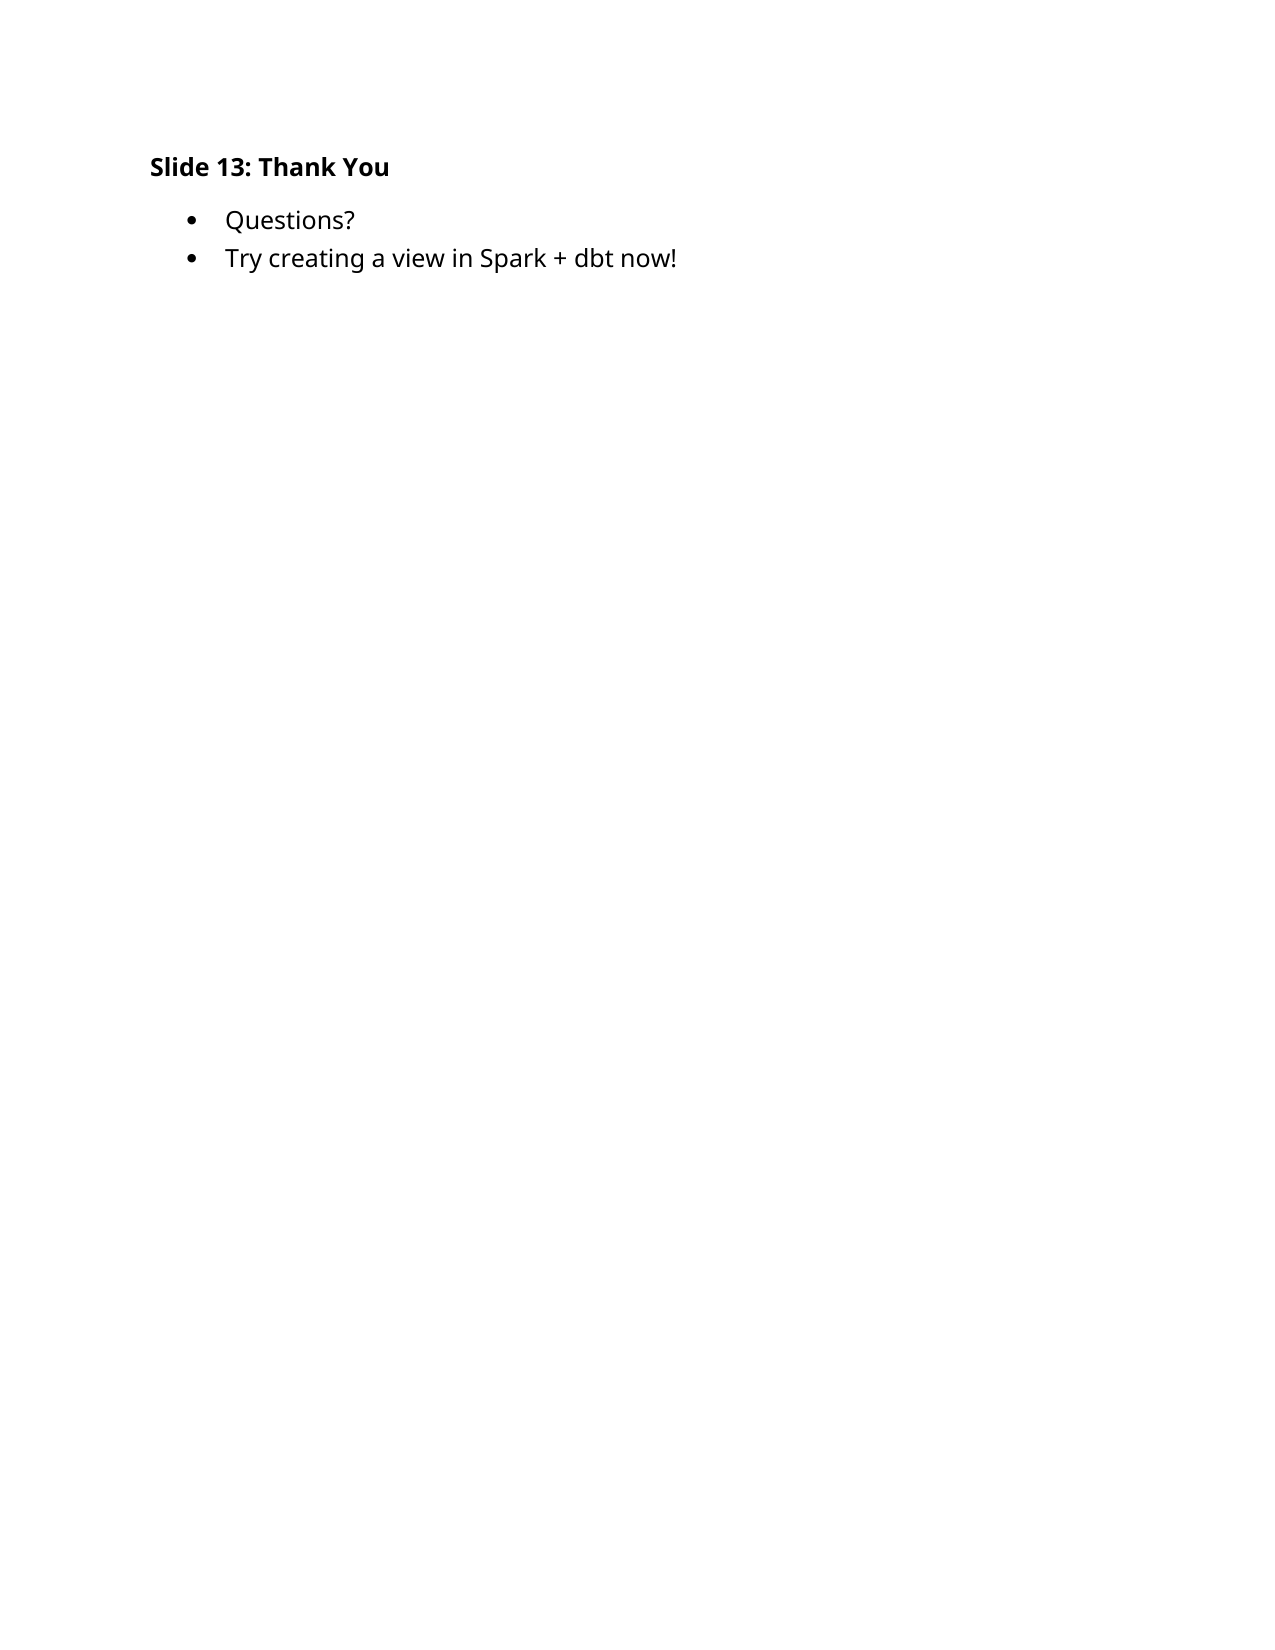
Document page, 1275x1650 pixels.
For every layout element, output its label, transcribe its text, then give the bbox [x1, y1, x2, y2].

list Questions? [187, 203, 1125, 237]
text Slide 13: Thank You [150, 150, 1125, 184]
list Try creating a view in Spark + dbt now! [187, 241, 1125, 275]
